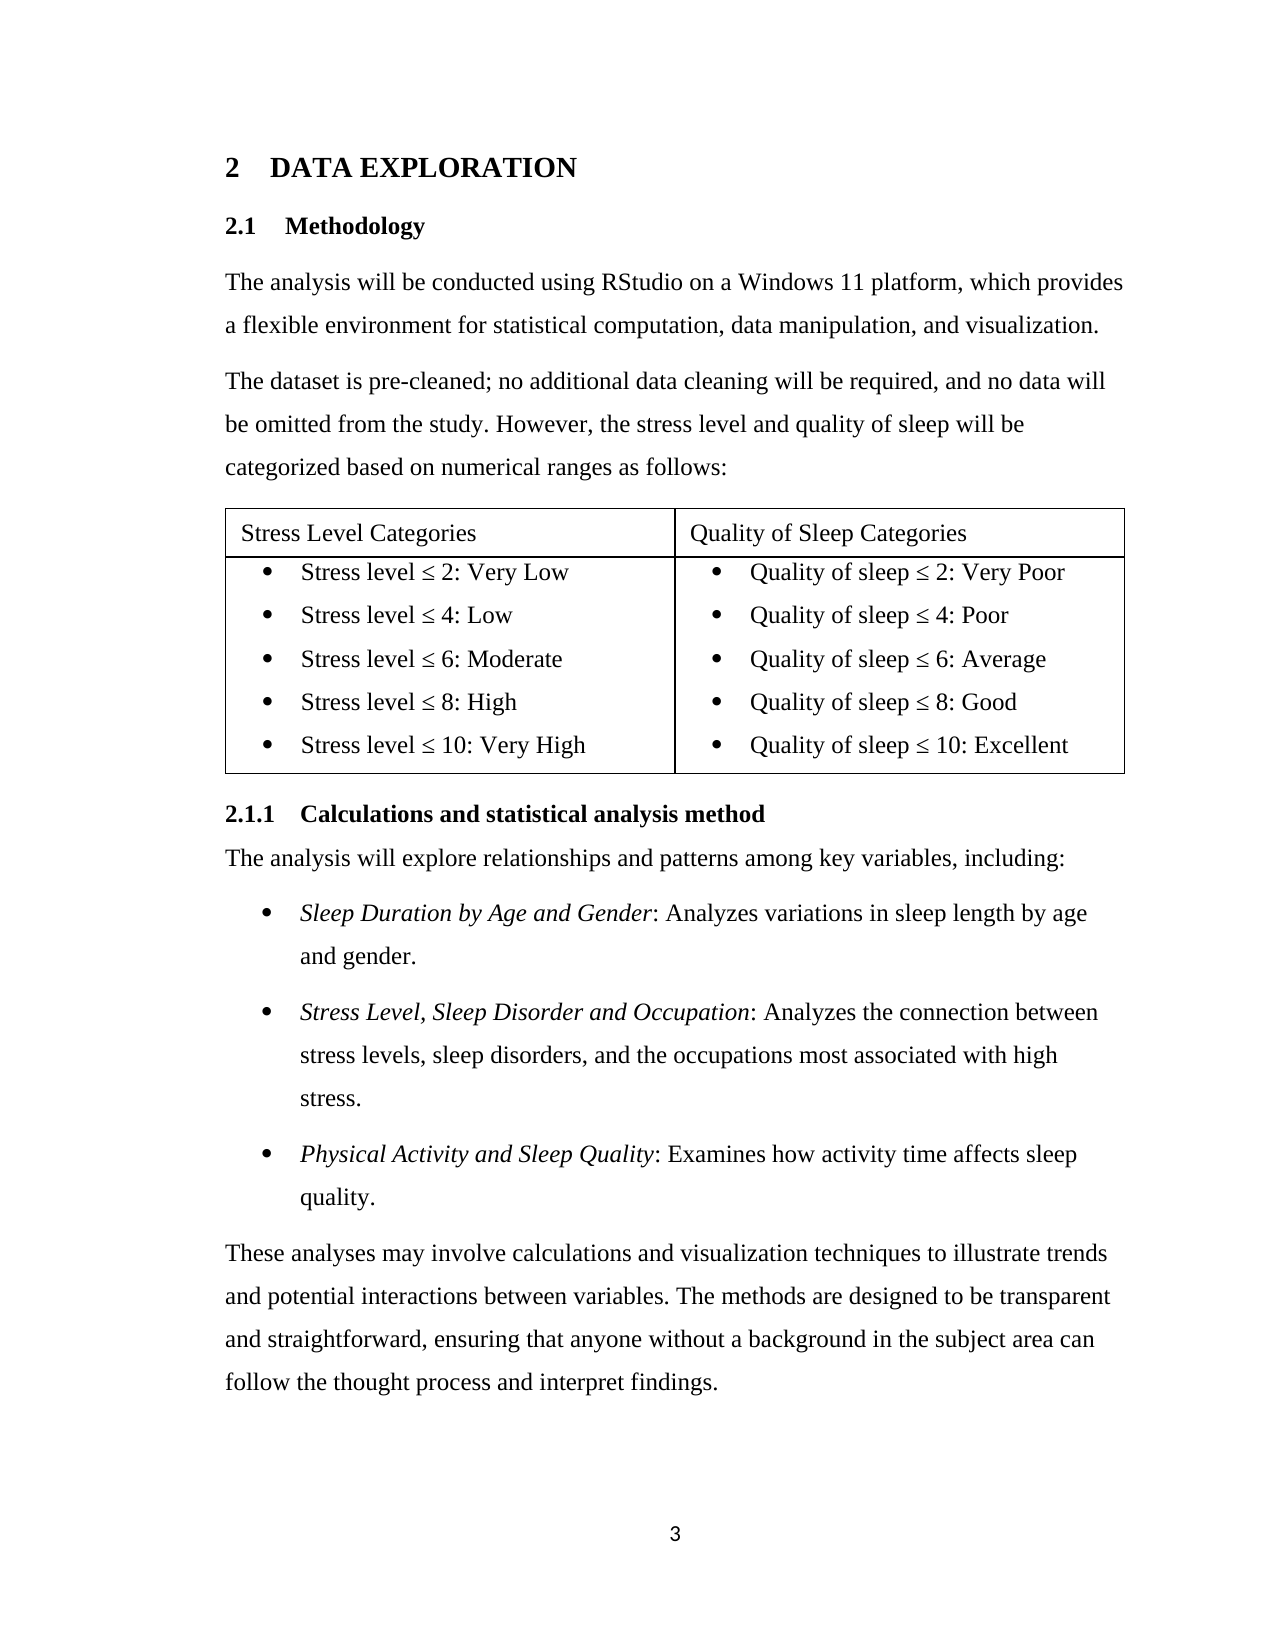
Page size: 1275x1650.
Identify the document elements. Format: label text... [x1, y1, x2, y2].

subtitle Calculations and statistical analysis method [225, 799, 1125, 828]
list Physical Activity and Sleep Quality: Examines how activity time affects sleep quality. [262, 1139, 1125, 1211]
table_cell Stress level ≤ 2: Very Low Stress level ≤ 4: Low Stress level ≤ 6: Moderate Stress level ≤ 8: High Stress level ≤ 10: Very High [226, 558, 674, 773]
table_header Stress Level Categories [226, 509, 674, 556]
subtitle Methodology [225, 211, 1125, 240]
text The dataset is pre-cleaned; no additional data cleaning will be required, and no data will be omitted from the study. However, the stress level and quality of sleep will be categorized based on numerical ranges as follows: [225, 366, 1125, 481]
list Stress Level, Sleep Disorder and Occupation: Analyzes the connection between stress levels, sleep disorders, and the occupations most associated with high stress. [262, 997, 1125, 1112]
table_header Quality of Sleep Categories [676, 509, 1124, 556]
list Sleep Duration by Age and Gender: Analyzes variations in sleep length by age and gender. [262, 898, 1125, 970]
subtitle DATA EXPLORATION [225, 150, 1125, 183]
text These analyses may involve calculations and visualization techniques to illustrate trends and potential interactions between variables. The methods are designed to be transparent and straightforward, ensuring that anyone without a background in the subject area can follow the thought process and interpret findings. [225, 1238, 1125, 1396]
text The analysis will be conducted using RStudio on a Windows 11 platform, which provides a flexible environment for statistical computation, data manipulation, and visualization. [225, 267, 1125, 339]
table_cell Quality of sleep ≤ 2: Very Poor Quality of sleep ≤ 4: Poor Quality of sleep ≤ 6: Average Quality of sleep ≤ 8: Good Quality of sleep ≤ 10: Excellent [676, 558, 1124, 773]
text The analysis will explore relationships and patterns among key variables, including: [225, 843, 1125, 871]
